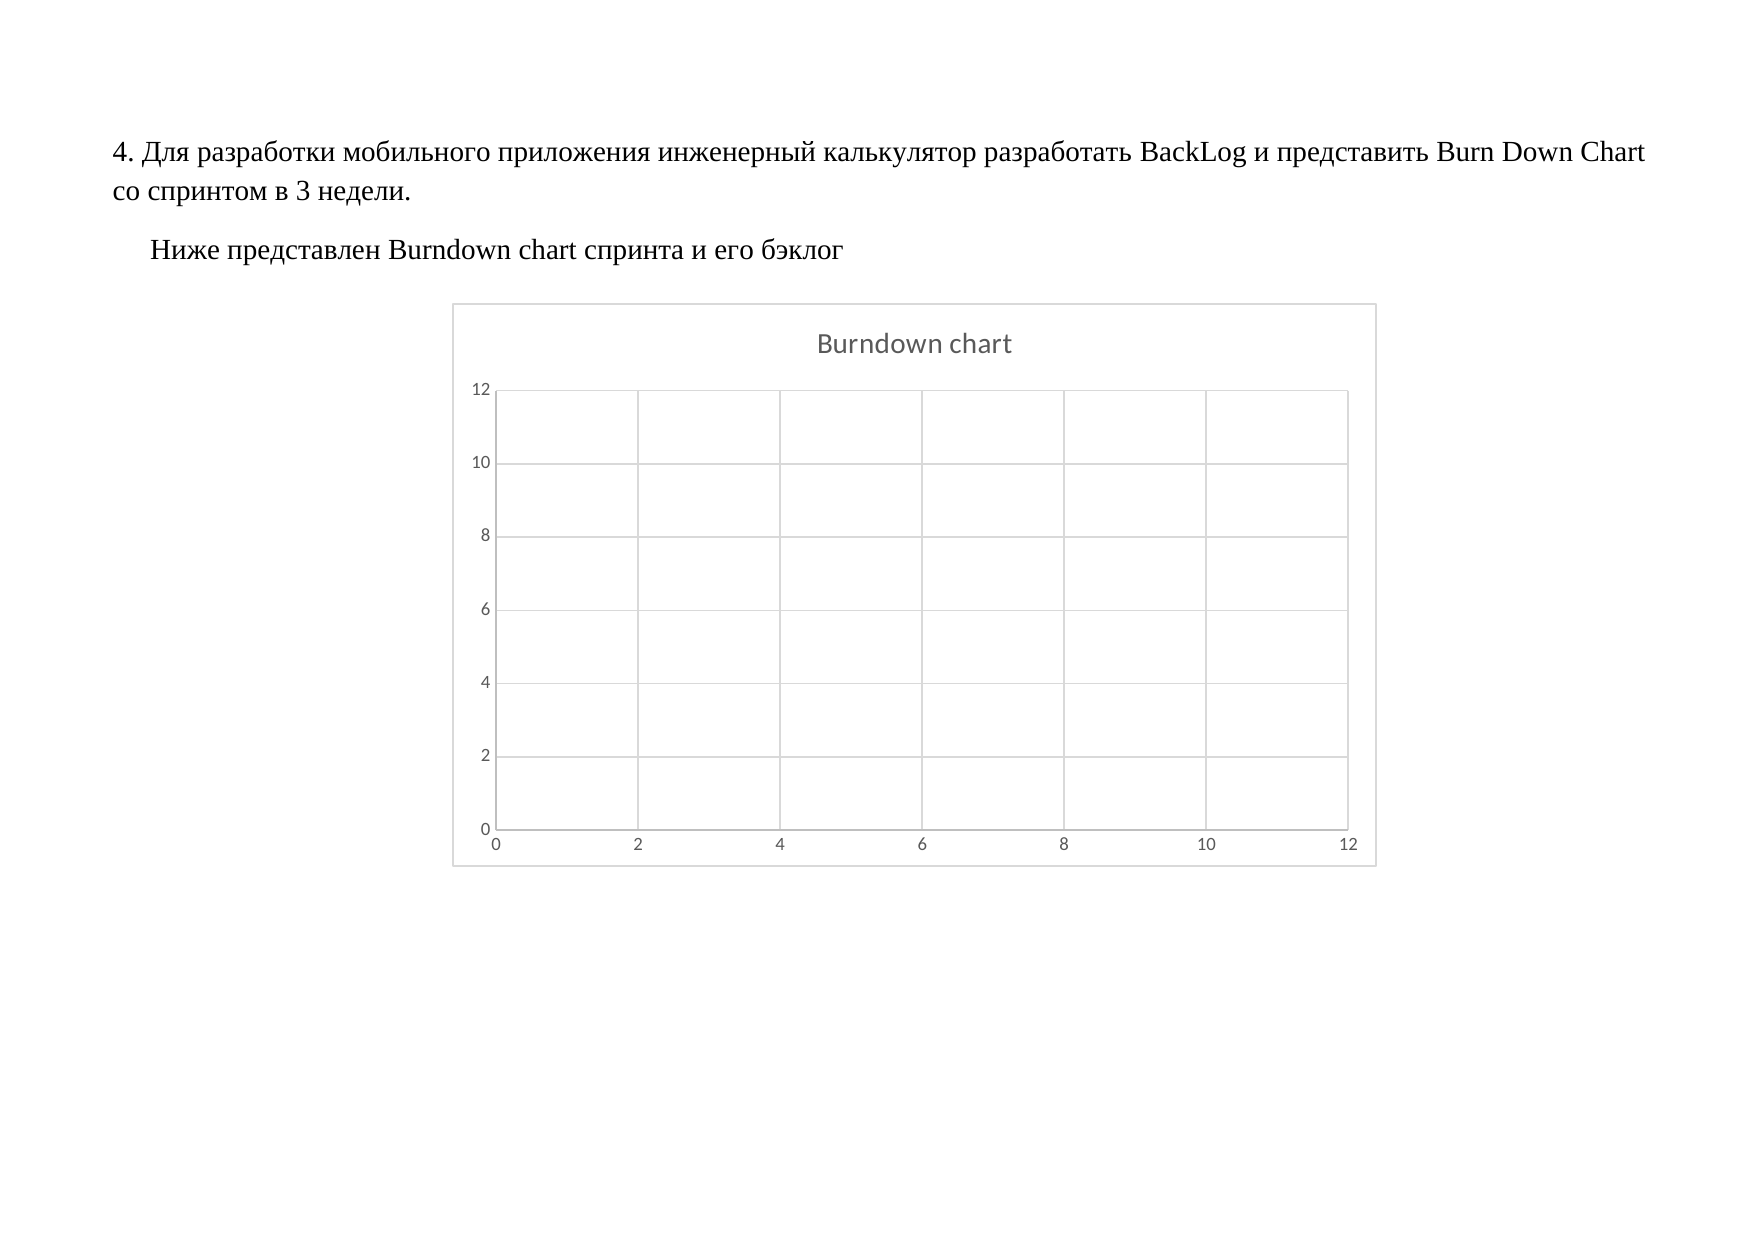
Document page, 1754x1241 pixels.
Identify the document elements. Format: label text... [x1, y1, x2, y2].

text 4. Для разработки мобильного приложения инженерный калькулятор разработать BackLog и представить Burn Down Chart со спринтом в 3 недели. [112, 134, 1679, 206]
list Ниже представлен Burndown chart спринта и его бэклог [150, 232, 1679, 266]
